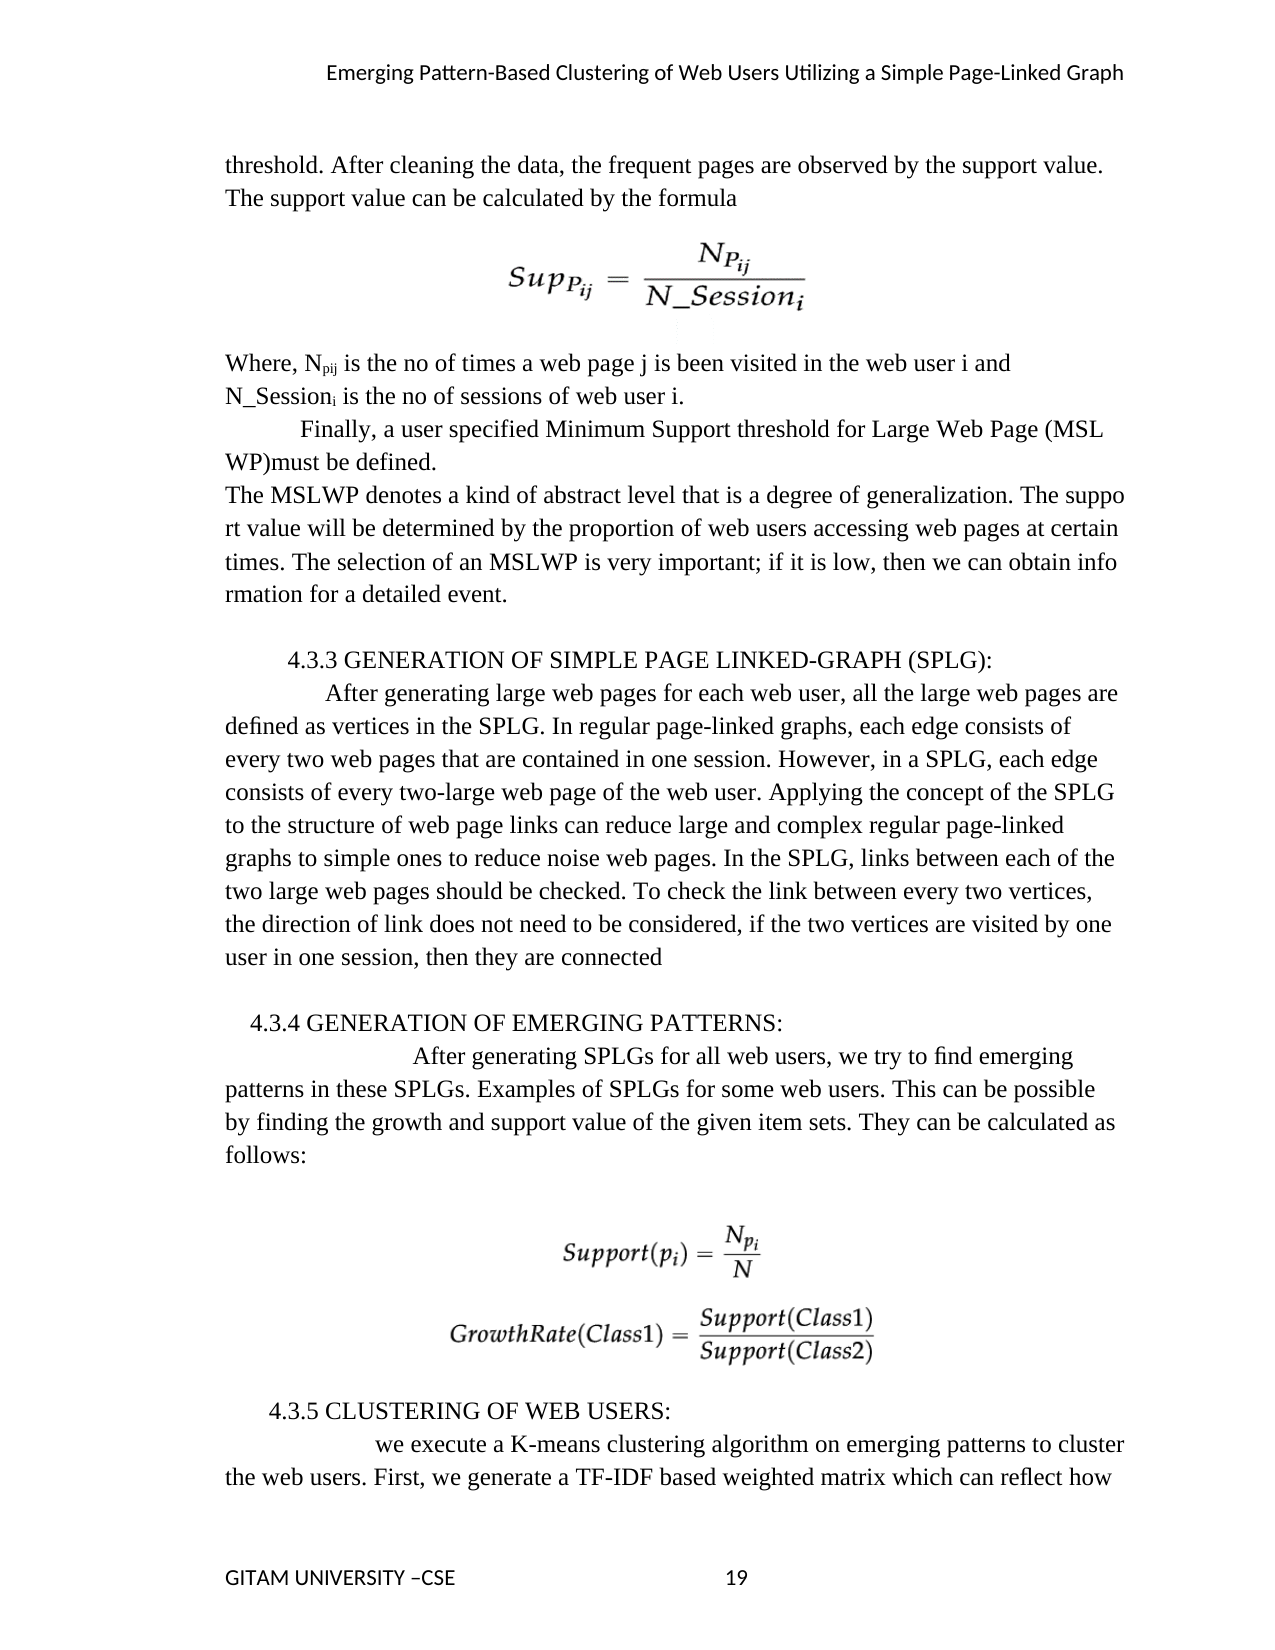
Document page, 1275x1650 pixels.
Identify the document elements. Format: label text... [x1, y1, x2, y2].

text 4.3.5 CLUSTERING OF WEB USERS: [225, 1396, 1125, 1425]
picture [450, 216, 900, 344]
text 4.3.4 GENERATION OF EMERGING PATTERNS: [225, 1008, 1125, 1037]
text Where, Npij is the no of times a web page j is been visited in the web user i and N_Sessioni is the no of sessions of web user i. Finally, a user specified Minimum Support threshold for Large Web Page (MSLWP)must be defined. The MSLWP denotes a kind of abstract level that is a degree of generalization. The support value will be determined by the proportion of web users accessing web pages at certain times. The selection of an MSLWP is very important; if it is low, then we can obtain information for a detailed event. [225, 348, 1125, 608]
text After generating SPLGs for all web users, we try to ﬁnd emerging patterns in these SPLGs. Examples of SPLGs for some web users. This can be possible by finding the growth and support value of the given item sets. They can be calculated as follows: [225, 1041, 1125, 1169]
text 4.3.3 GENERATION OF SIMPLE PAGE LINKED-GRAPH (SPLG): [225, 645, 1125, 673]
picture [433, 1206, 917, 1393]
text After generating large web pages for each web user, all the large web pages are deﬁned as vertices in the SPLG. In regular page-linked graphs, each edge consists of every two web pages that are contained in one session. However, in a SPLG, each edge consists of every two-large web page of the web user. Applying the concept of the SPLG to the structure of web page links can reduce large and complex regular page-linked graphs to simple ones to reduce noise web pages. In the SPLG, links between each of the two large web pages should be checked. To check the link between every two vertices, the direction of link does not need to be considered, if the two vertices are visited by one user in one session, then they are connected [225, 678, 1125, 971]
